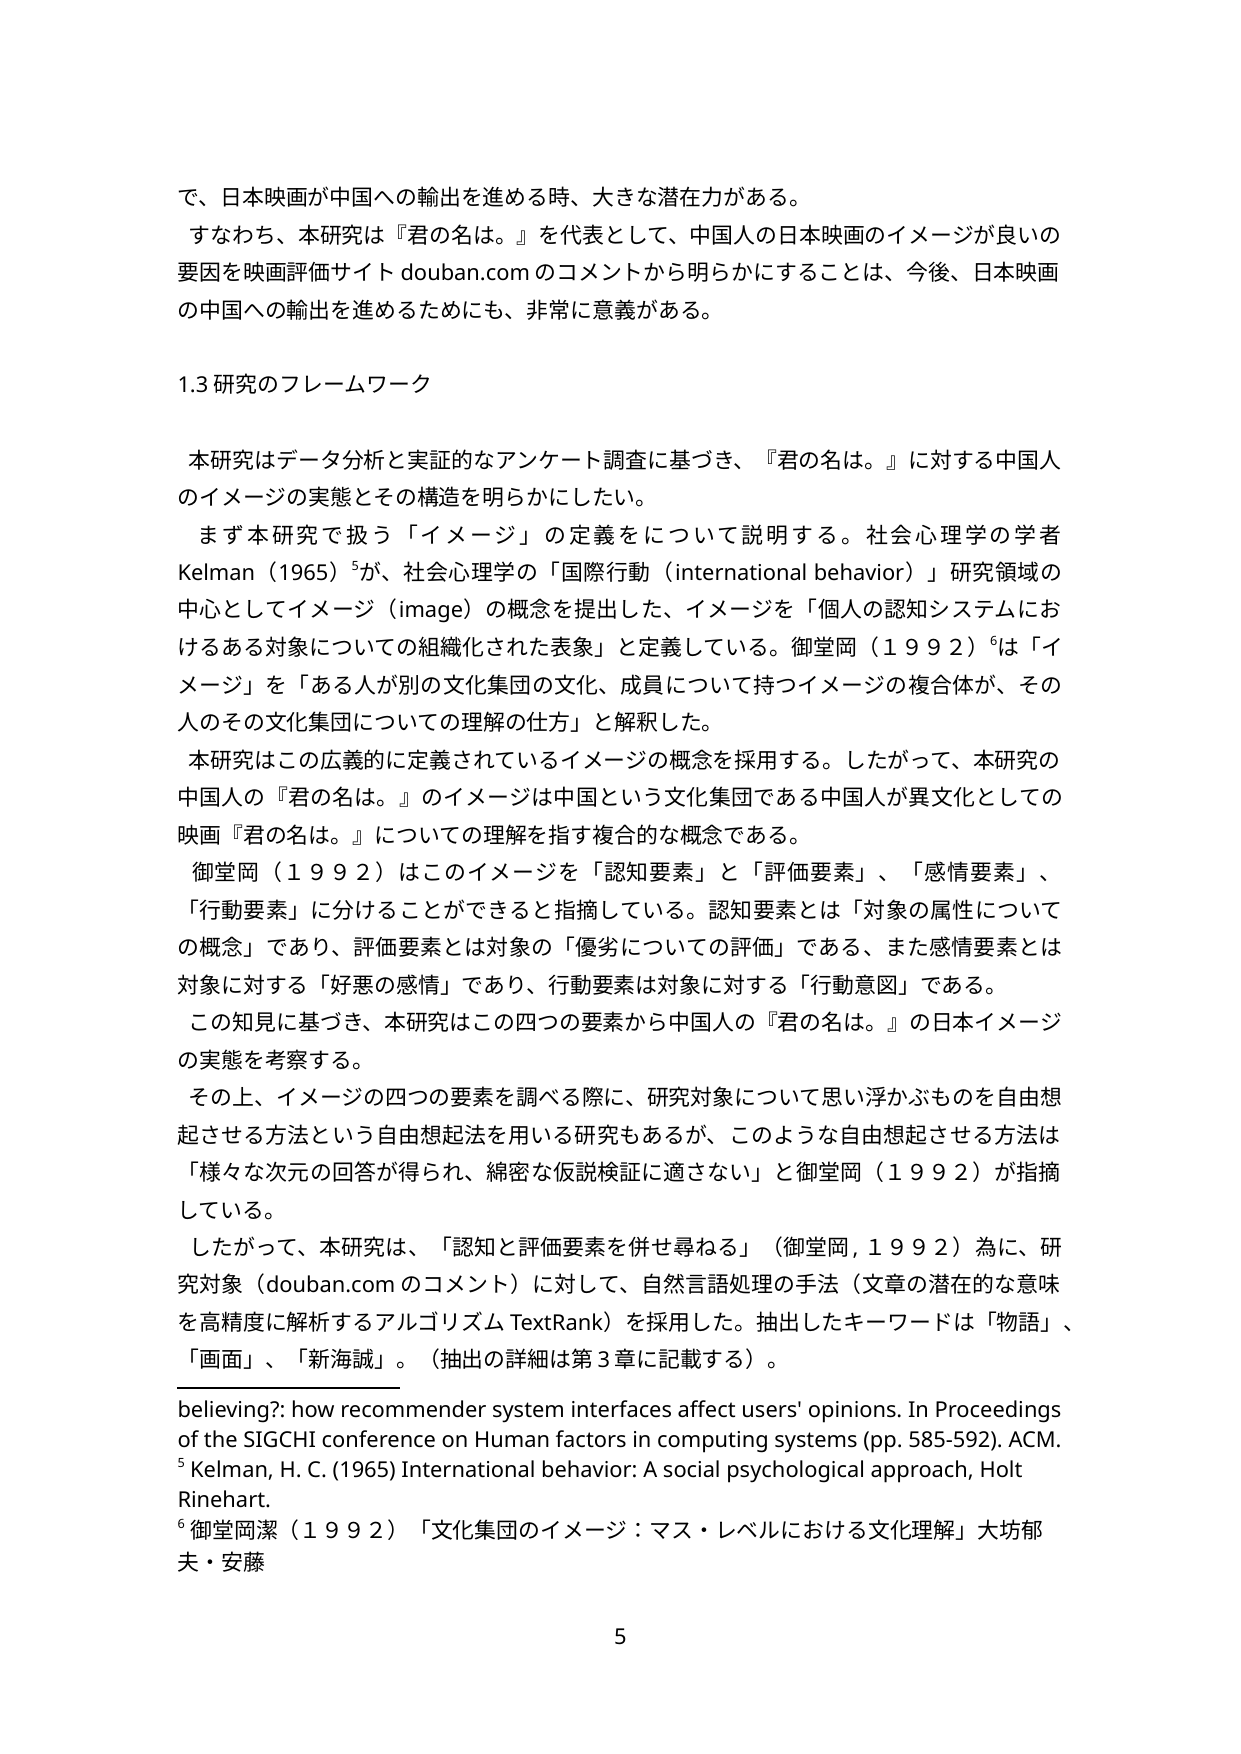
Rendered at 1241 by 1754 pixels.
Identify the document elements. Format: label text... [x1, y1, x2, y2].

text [177, 177, 1063, 215]
text したがって、本研究は、「認知と評価要素を併せ尋ねる」（御堂岡, １９９２）為に、研究対象（douban.comのコメント）に対して、自然言語処理の手法（文章の潜在的な意味を高精度に解析するアルゴリズムTextRank）を採用した。抽出したキーワードは「物語」、「画面」、「新海誠」。（抽出の詳細は第3章に記載する）。 [177, 1227, 1063, 1377]
text 本研究はこの広義的に定義されているイメージの概念を採用する。したがって、本研究の中国人の『君の名は。』のイメージは中国という文化集団である中国人が異文化としての映画『君の名は。』についての理解を指す複合的な概念である。 [177, 740, 1063, 852]
subtitle 1.3 研究のフレームワーク [177, 365, 1063, 402]
text この知見に基づき、本研究はこの四つの要素から中国人の『君の名は。』の日本イメージの実態を考察する。 [177, 1002, 1063, 1077]
text 御堂岡（１９９２）はこのイメージを「認知要素」と「評価要素」、「感情要素」、「行動要素」に分けることができると指摘している。認知要素とは「対象の属性についての概念」であり、評価要素とは対象の「優劣についての評価」である、また感情要素とは対象に対する「好悪の感情」であり、行動要素は対象に対する「行動意図」である。 [177, 852, 1063, 1002]
text その上、イメージの四つの要素を調べる際に、研究対象について思い浮かぶものを自由想起させる方法という自由想起法を用いる研究もあるが、このような自由想起させる方法は「様々な次元の回答が得られ、綿密な仮説検証に適さない」と御堂岡（１９９２）が指摘している。 [177, 1077, 1063, 1227]
text 本研究はデータ分析と実証的なアンケート調査に基づき、『君の名は。』に対する中国人のイメージの実態とその構造を明らかにしたい。 [177, 440, 1063, 515]
text すなわち、本研究は『君の名は。』を代表として、中国人の日本映画のイメージが良いの要因を映画評価サイトdouban.comのコメントから明らかにすることは、今後、日本映画の中国への輸出を進めるためにも、非常に意義がある。 [177, 215, 1063, 327]
text まず本研究で扱う「イメージ」の定義をについて説明する。社会心理学の学者Kelman（1965）が、社会心理学の「国際行動（international behavior）」研究領域の中心としてイメージ（image）の概念を提出した、イメージを「個人の認知システムにおけるある対象についての組織化された表象」と定義している。御堂岡（１９９２）は「イメージ」を「ある人が別の文化集団の文化、成員について持つイメージの複合体が、その人のその文化集団についての理解の仕方」と解釈した。 [177, 515, 1063, 740]
